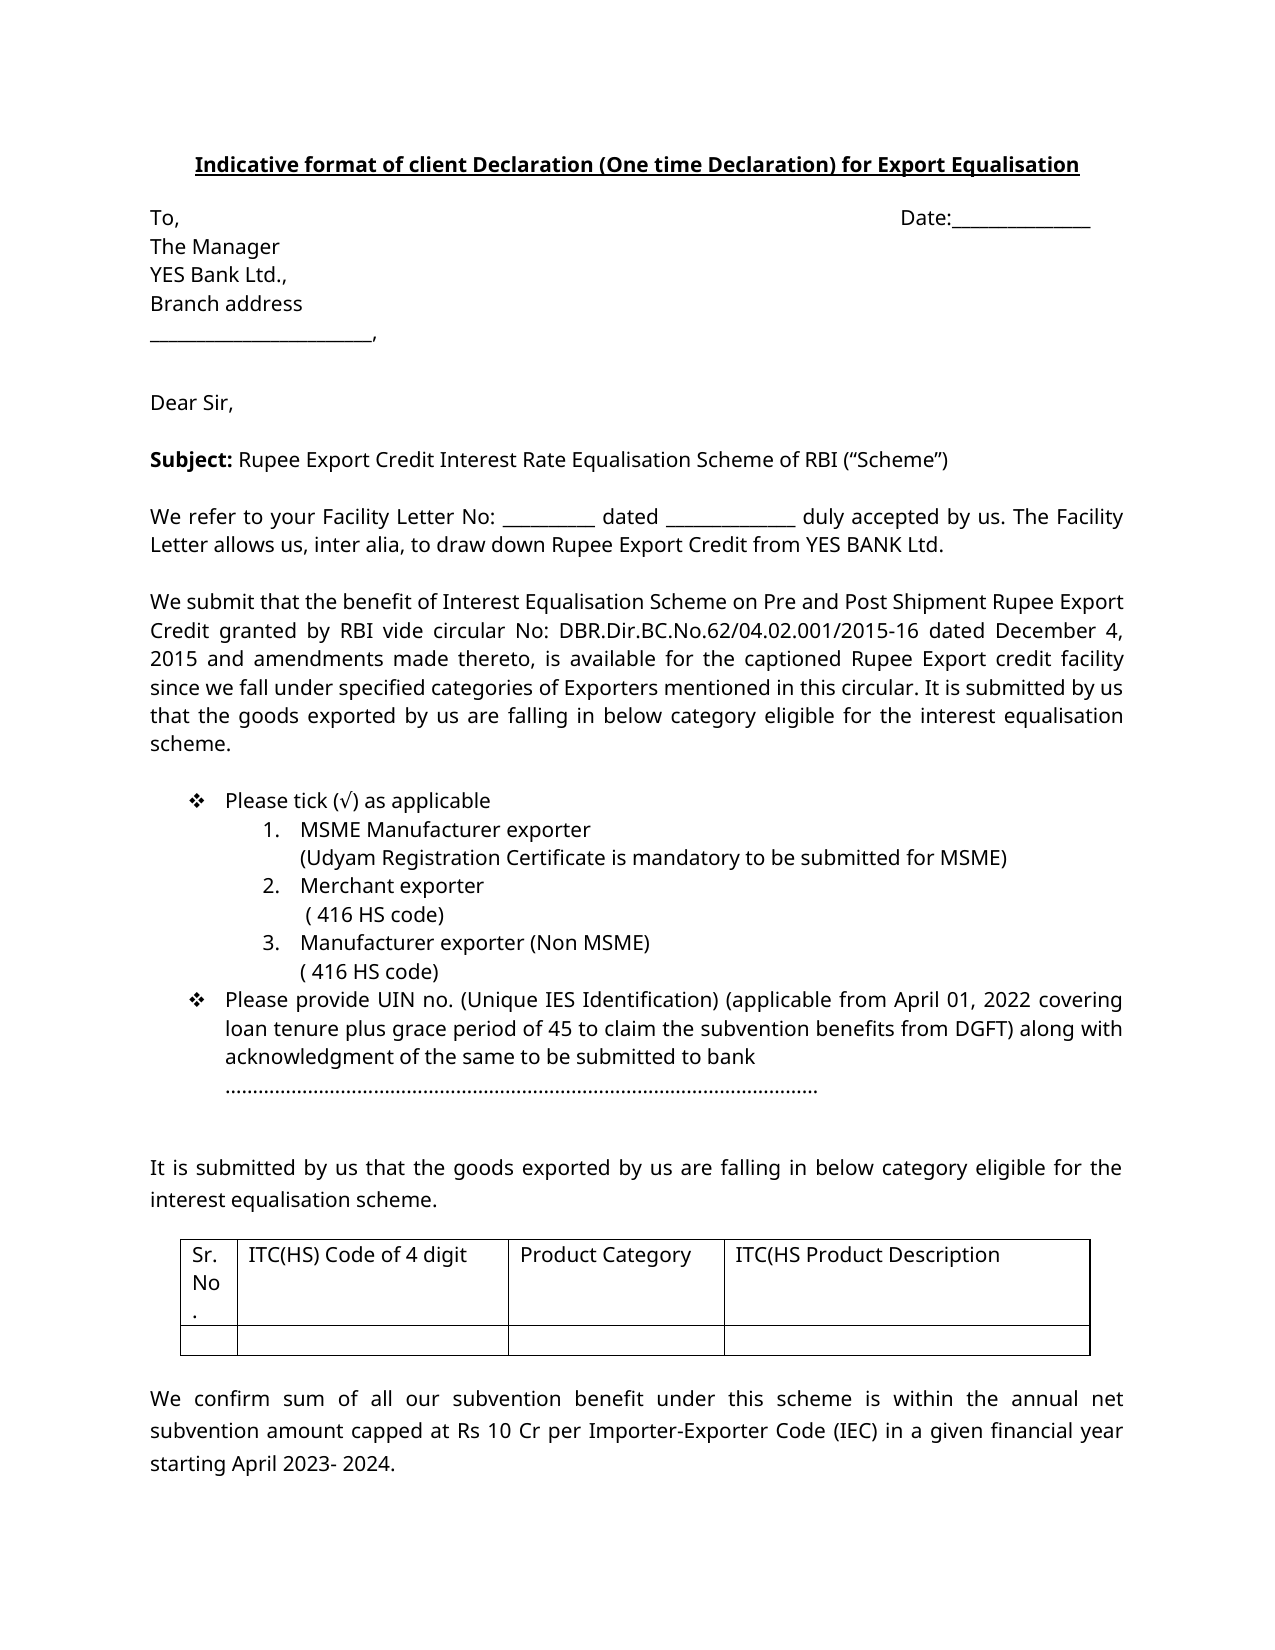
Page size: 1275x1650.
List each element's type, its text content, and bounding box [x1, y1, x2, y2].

list (Udyam Registration Certificate is mandatory to be submitted for MSME) [300, 843, 1125, 872]
text We confirm sum of all our subvention benefit under this scheme is within the annual net subvention amount capped at Rs 10 Cr per Importer-Exporter Code (IEC) in a given financial year starting April 2023- 2024. [150, 1384, 1125, 1478]
table_header ITC(HS Product Description [725, 1240, 1089, 1325]
text YES Bank Ltd., [150, 260, 1125, 289]
list Please provide UIN no. (Unique IES Identification) (applicable from April 01, 2022 covering loan tenure plus grace period of 45 to claim the subvention benefits from DGFT) along with acknowledgment of the same to be submitted to bank [187, 985, 1125, 1071]
text We submit that the benefit of Interest Equalisation Scheme on Pre and Post Shipment Rupee Export Credit granted by RBI vide circular No: DBR.Dir.BC.No.62/04.02.001/2015-16 dated December 4, 2015 and amendments made thereto, is available for the captioned Rupee Export credit facility since we fall under specified categories of Exporters mentioned in this circular. It is submitted by us that the goods exported by us are falling in below category eligible for the interest equalisation scheme. [150, 587, 1125, 758]
list ( 416 HS code) [300, 900, 1125, 928]
table_cell [238, 1326, 508, 1354]
list Please tick (√) as applicable [187, 786, 1125, 815]
text ________________________, [150, 317, 1125, 346]
list Merchant exporter [262, 872, 1125, 900]
text To, Date:_______________ [150, 203, 1125, 232]
list Manufacturer exporter (Non MSME) [262, 928, 1125, 957]
table_cell [181, 1326, 237, 1354]
text Branch address [150, 289, 1125, 317]
text The Manager [150, 232, 1125, 260]
list MSME Manufacturer exporter [262, 815, 1125, 843]
text We refer to your Facility Letter No: __________ dated ______________ duly accepted by us. The Facility Letter allows us, inter alia, to draw down Rupee Export Credit from YES BANK Ltd. [150, 502, 1125, 559]
table_cell [725, 1326, 1089, 1354]
list ( 416 HS code) [300, 957, 1125, 985]
list ……………………………………………………………………………………………… [225, 1071, 1125, 1099]
text Indicative format of client Declaration (One time Declaration) for Export Equalisation [150, 150, 1125, 178]
text Subject: Rupee Export Credit Interest Rate Equalisation Scheme of RBI (“Scheme”) [150, 445, 1125, 473]
table_header Product Category [509, 1240, 724, 1325]
text Dear Sir, [150, 388, 1125, 417]
table_cell [509, 1326, 724, 1354]
table_header Sr. No. [181, 1240, 237, 1325]
table_header ITC(HS) Code of 4 digit [238, 1240, 508, 1325]
text It is submitted by us that the goods exported by us are falling in below category eligible for the interest equalisation scheme. [150, 1153, 1125, 1214]
